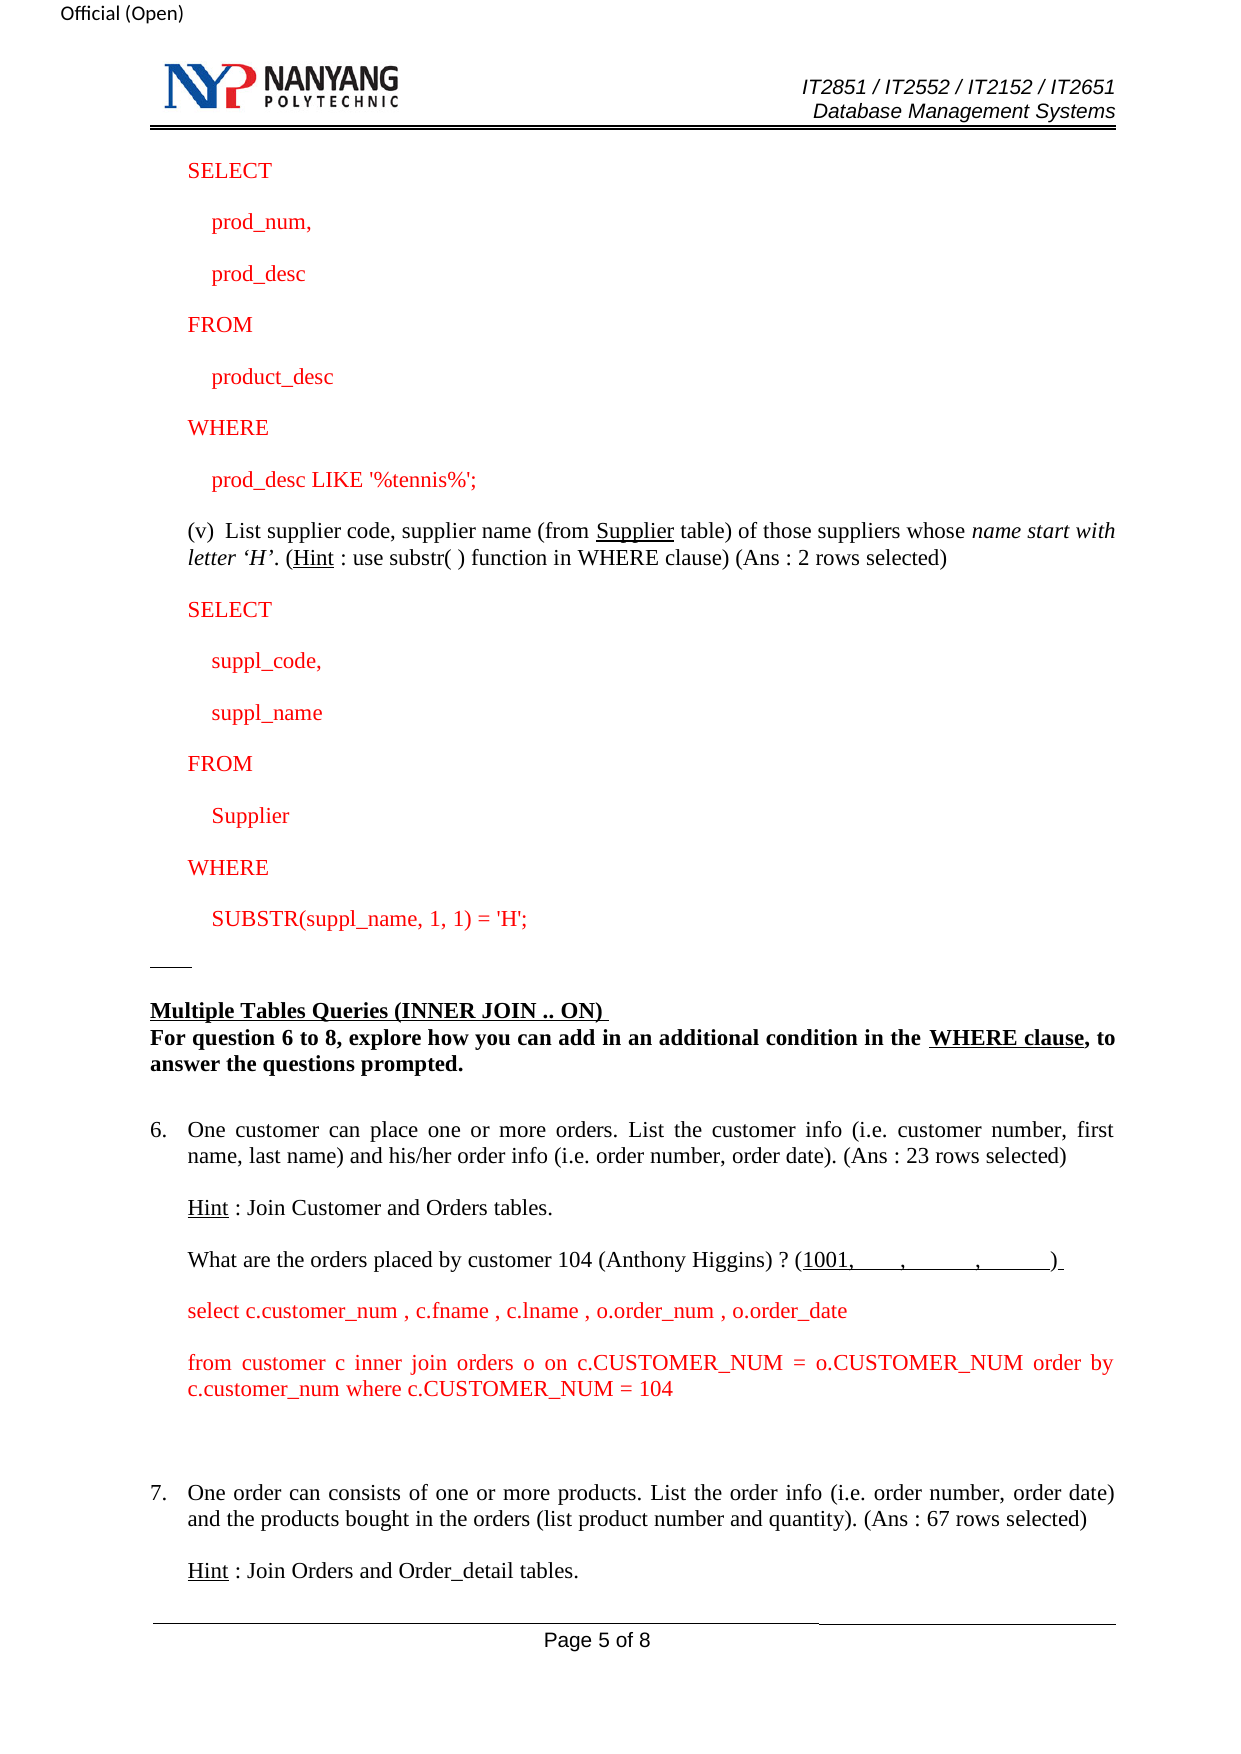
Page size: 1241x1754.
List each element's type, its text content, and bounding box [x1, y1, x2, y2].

text SELECT [187, 596, 1116, 622]
text FROM [187, 311, 1116, 338]
text SUBSTR(suppl_name, 1, 1) = 'H'; [187, 905, 1116, 931]
text SELECT [187, 156, 1116, 183]
text product_desc [187, 363, 1116, 389]
list One order can consists of one or more products. List the order info (i.e. order number, order date) and the products bought in the orders (list product number and quantity). (Ans : 67 rows selected) [150, 1478, 1116, 1531]
text select c.customer_num , c.fname , c.lname , o.order_num , o.order_date [150, 1297, 1116, 1324]
text prod_desc [187, 259, 1116, 286]
text FROM [187, 750, 1116, 777]
text Supplier [187, 802, 1116, 828]
text WHERE [187, 414, 1116, 441]
text Hint : Join Customer and Orders tables. [150, 1194, 1116, 1221]
picture [149, 54, 413, 117]
text from customer c inner join orders o on c.CUSTOMER_NUM = o.CUSTOMER_NUM order by c.customer_num where c.CUSTOMER_NUM = 104 [187, 1349, 1116, 1402]
text suppl_code, [187, 647, 1116, 674]
text WHERE [187, 853, 1116, 880]
text prod_num, [187, 208, 1116, 234]
text For question 6 to 8, explore how you can add in an additional condition in the WHERE clause, to answer the questions prompted. [150, 1024, 1116, 1077]
text Multiple Tables Queries (INNER JOIN .. ON) [150, 997, 1116, 1024]
text What are the orders placed by customer 104 (Anthony Higgins) ? (1001, , , ) [150, 1246, 1116, 1272]
text Hint : Join Orders and Order_detail tables. [150, 1556, 1116, 1583]
text (v) List supplier code, supplier name (from Supplier table) of those suppliers whose name start with letter ‘H’. (Hint : use substr( ) function in WHERE clause) (Ans : 2 rows selected) [187, 517, 1116, 571]
text suppl_name [187, 699, 1116, 725]
list One customer can place one or more orders. List the customer info (i.e. customer number, first name, last name) and his/her order info (i.e. order number, order date). (Ans : 23 rows selected) [150, 1116, 1116, 1169]
text prod_desc LIKE '%tennis%'; [187, 466, 1116, 492]
